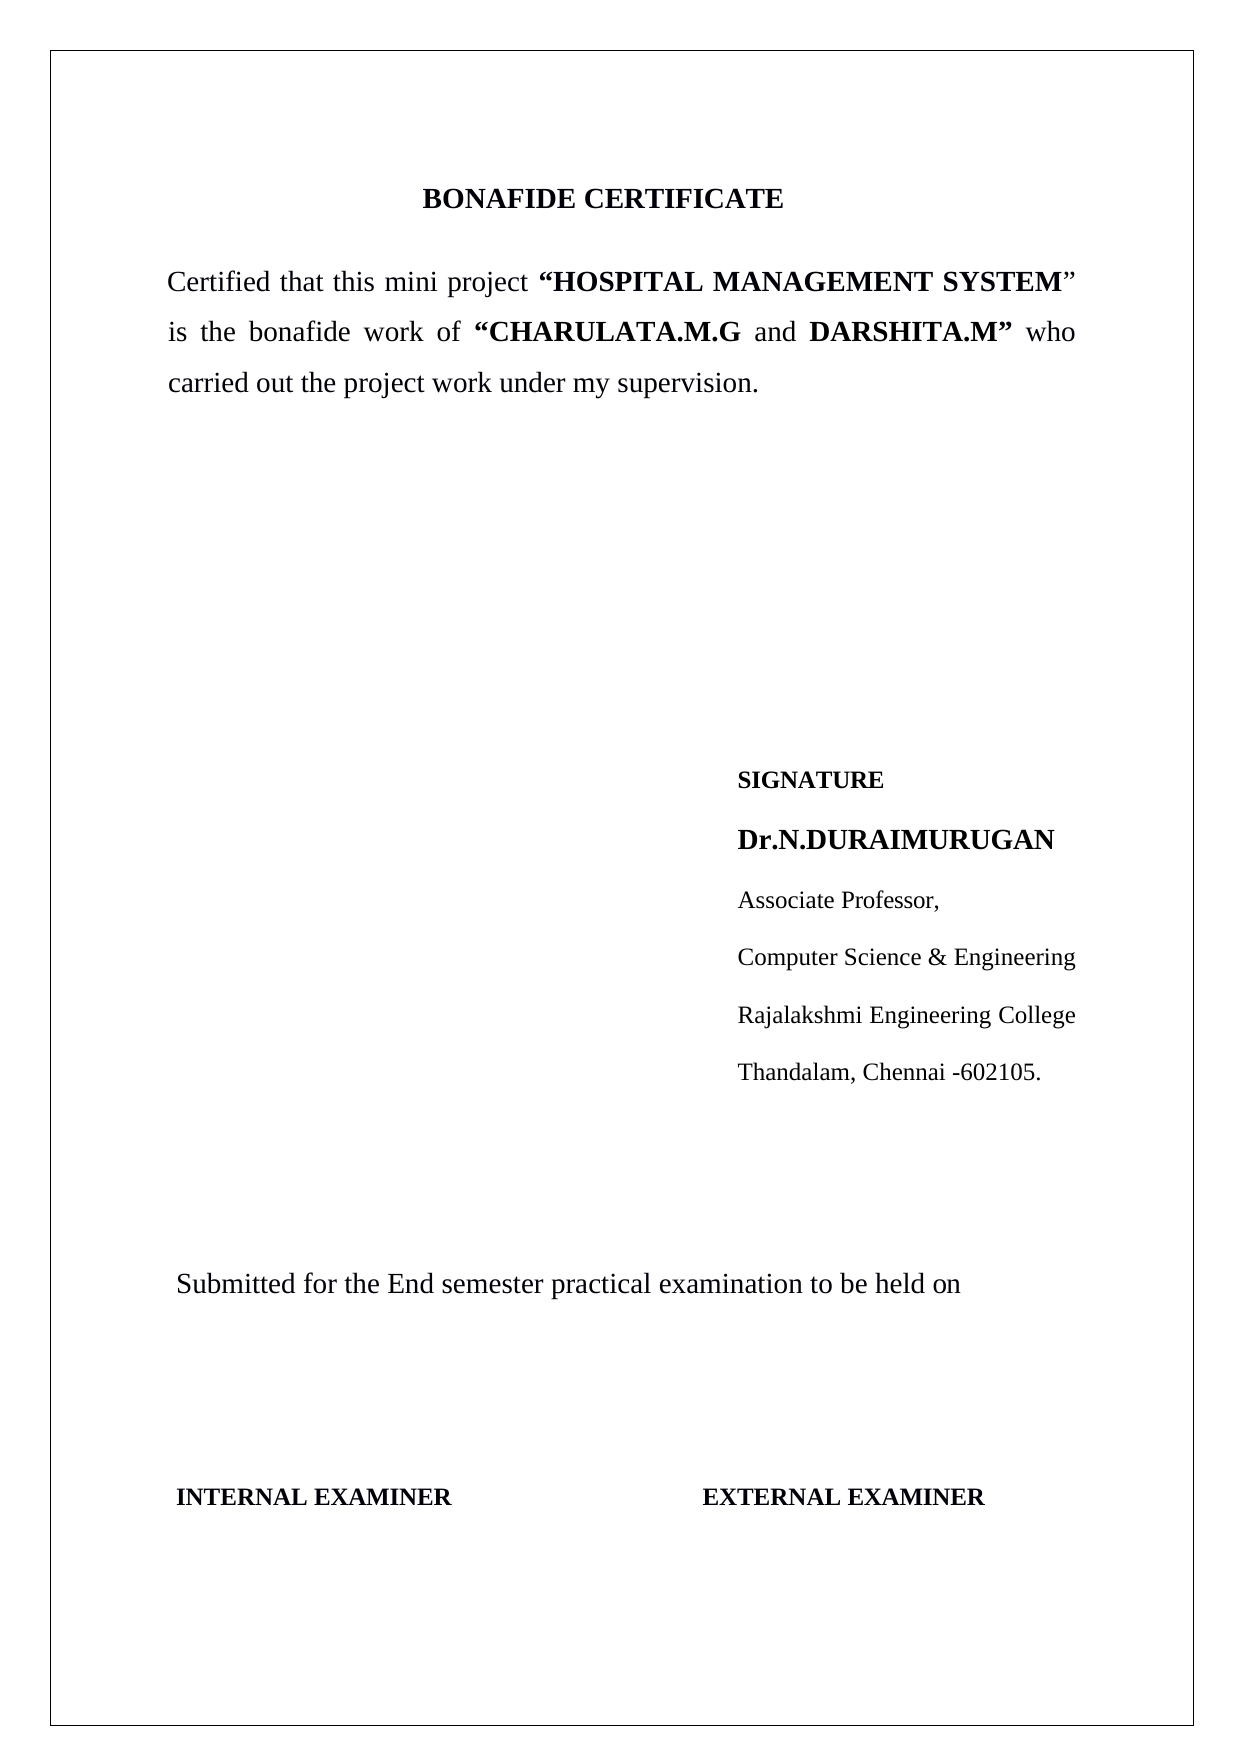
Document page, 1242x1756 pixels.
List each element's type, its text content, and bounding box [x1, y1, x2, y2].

text SIGNATURE [737, 765, 1193, 794]
text INTERNAL EXAMINER EXTERNAL EXAMINER [176, 1482, 1193, 1511]
text Associate Professor, [737, 885, 1193, 913]
subtitle BONAFIDE CERTIFICATE [188, 181, 1018, 214]
text Computer Science & Engineering Rajalakshmi Engineering College Thandalam, Chennai -602105. [737, 942, 1076, 1086]
text Submitted for the End semester practical examination to be held on [176, 1266, 1193, 1300]
text Certified that this mini project “HOSPITAL MANAGEMENT SYSTEM” is the bonafide work of “CHARULATA.M.G and DARSHITA.M” who carried out the project work under my supervision. [167, 264, 1076, 398]
text Dr.N.DURAIMURUGAN [737, 822, 1193, 856]
